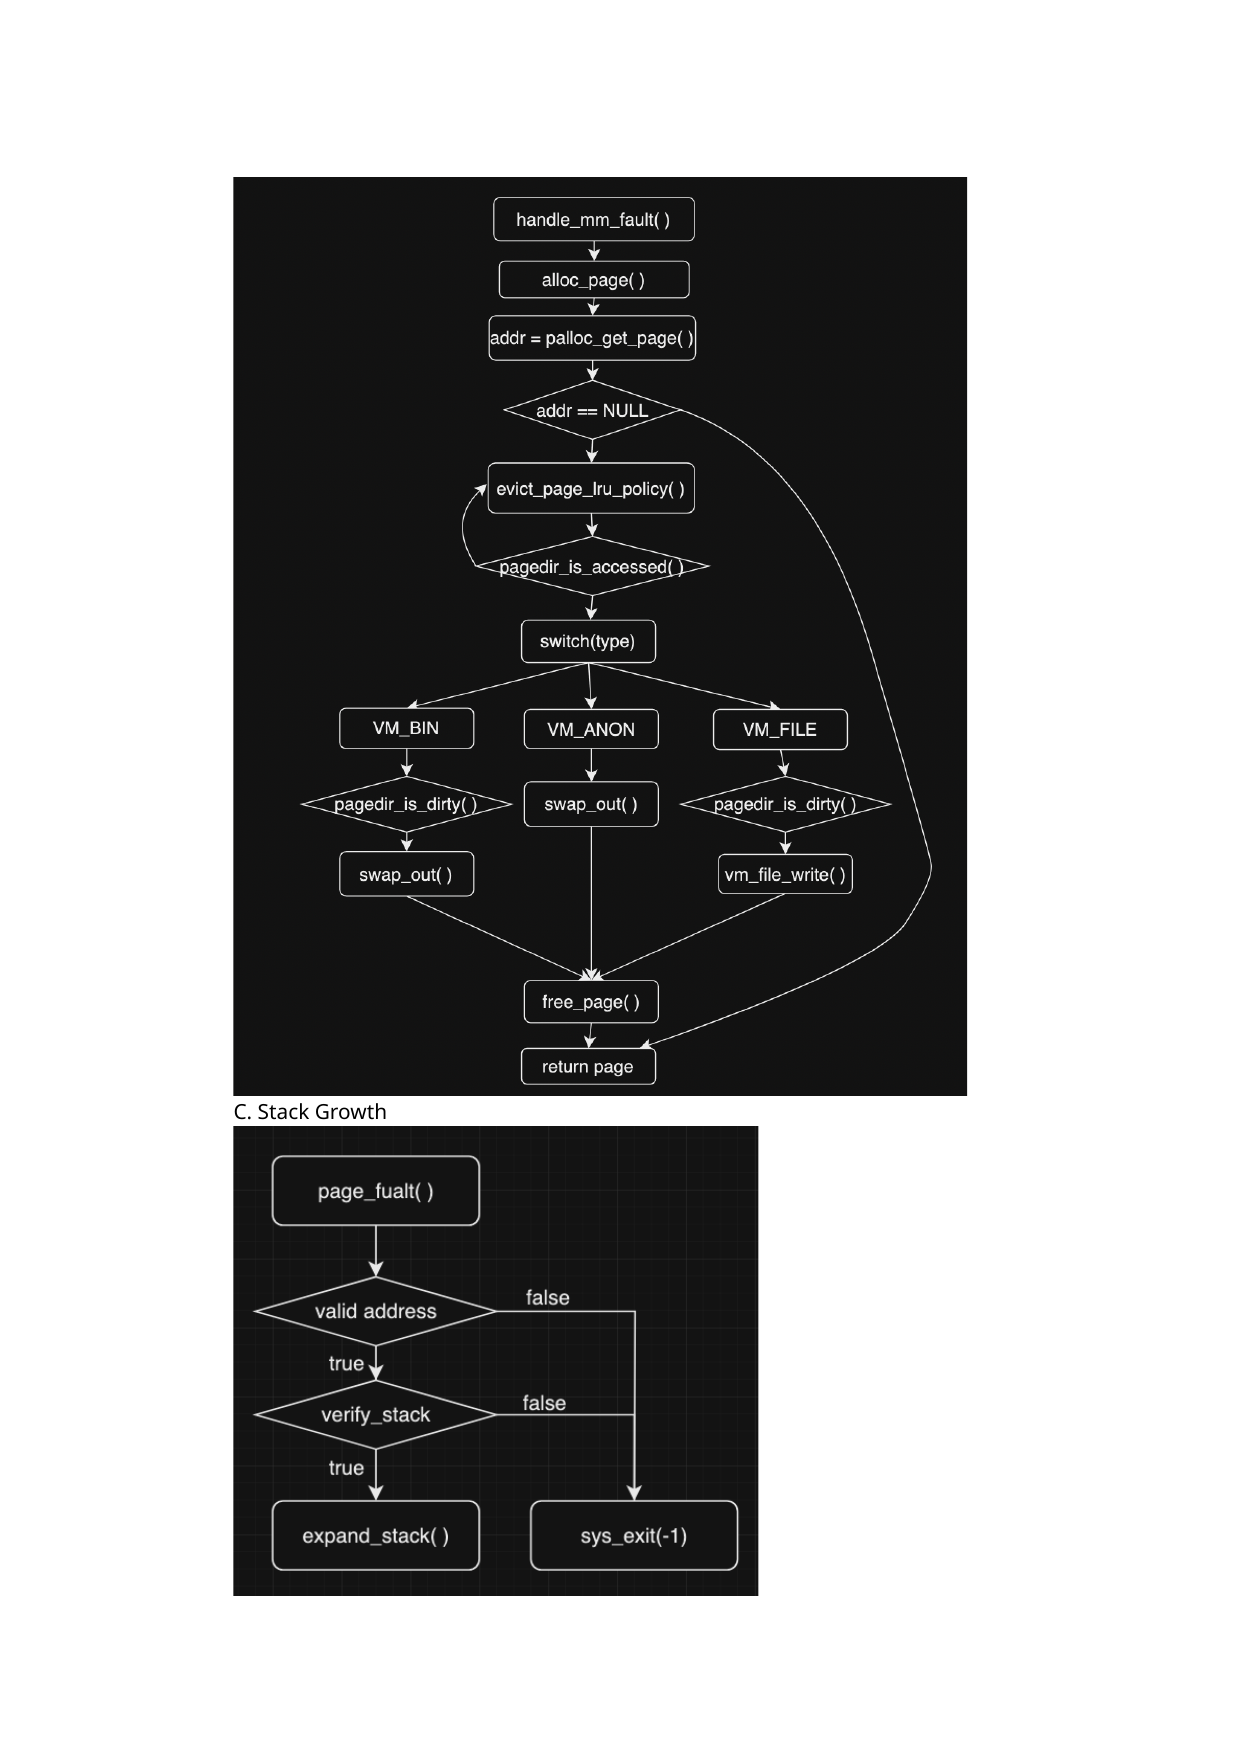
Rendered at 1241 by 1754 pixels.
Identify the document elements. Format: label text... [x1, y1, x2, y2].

picture [233, 1126, 759, 1596]
picture [233, 177, 968, 1096]
